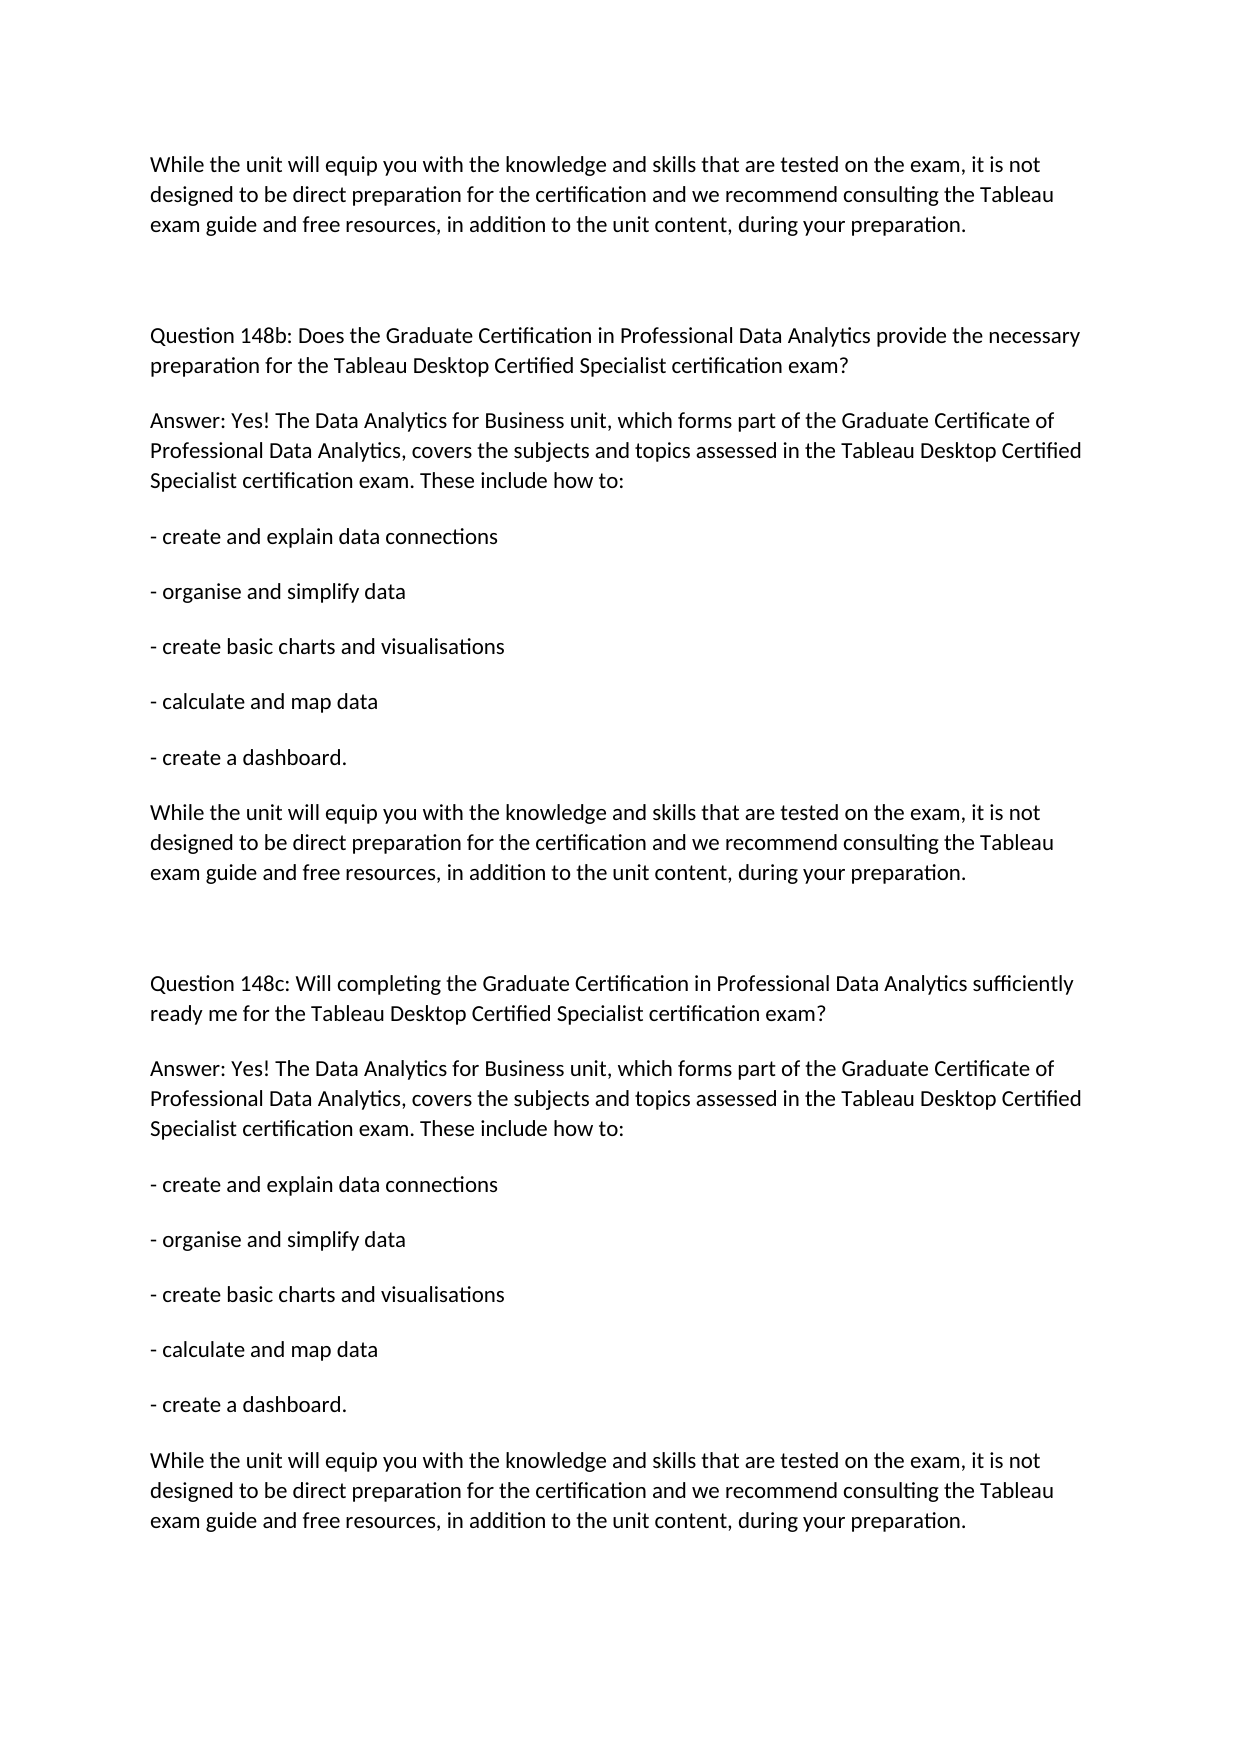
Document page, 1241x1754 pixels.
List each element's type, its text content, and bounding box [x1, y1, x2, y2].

text - calculate and map data [150, 1335, 1090, 1363]
text - create a dashboard. [150, 1391, 1090, 1419]
text While the unit will equip you with the knowledge and skills that are tested on the exam, it is not designed to be direct preparation for the certification and we recommend consulting the Tableau exam guide and free resources, in addition to the unit content, during your preparation. [150, 150, 1090, 238]
text While the unit will equip you with the knowledge and skills that are tested on the exam, it is not designed to be direct preparation for the certification and we recommend consulting the Tableau exam guide and free resources, in addition to the unit content, during your preparation. [150, 1446, 1090, 1534]
text - create basic charts and visualisations [150, 632, 1090, 660]
text - calculate and map data [150, 687, 1090, 716]
text Question 148b: Does the Graduate Certification in Professional Data Analytics provide the necessary preparation for the Tableau Desktop Certified Specialist certification exam? [150, 321, 1090, 379]
text - organise and simplify data [150, 577, 1090, 605]
text - organise and simplify data [150, 1225, 1090, 1253]
text Question 148c: Will completing the Graduate Certification in Professional Data Analytics sufficiently ready me for the Tableau Desktop Certified Specialist certification exam? [150, 969, 1090, 1027]
text - create and explain data connections [150, 1170, 1090, 1198]
text - create and explain data connections [150, 522, 1090, 550]
text While the unit will equip you with the knowledge and skills that are tested on the exam, it is not designed to be direct preparation for the certification and we recommend consulting the Tableau exam guide and free resources, in addition to the unit content, during your preparation. [150, 798, 1090, 886]
text - create a dashboard. [150, 743, 1090, 771]
text - create basic charts and visualisations [150, 1280, 1090, 1308]
